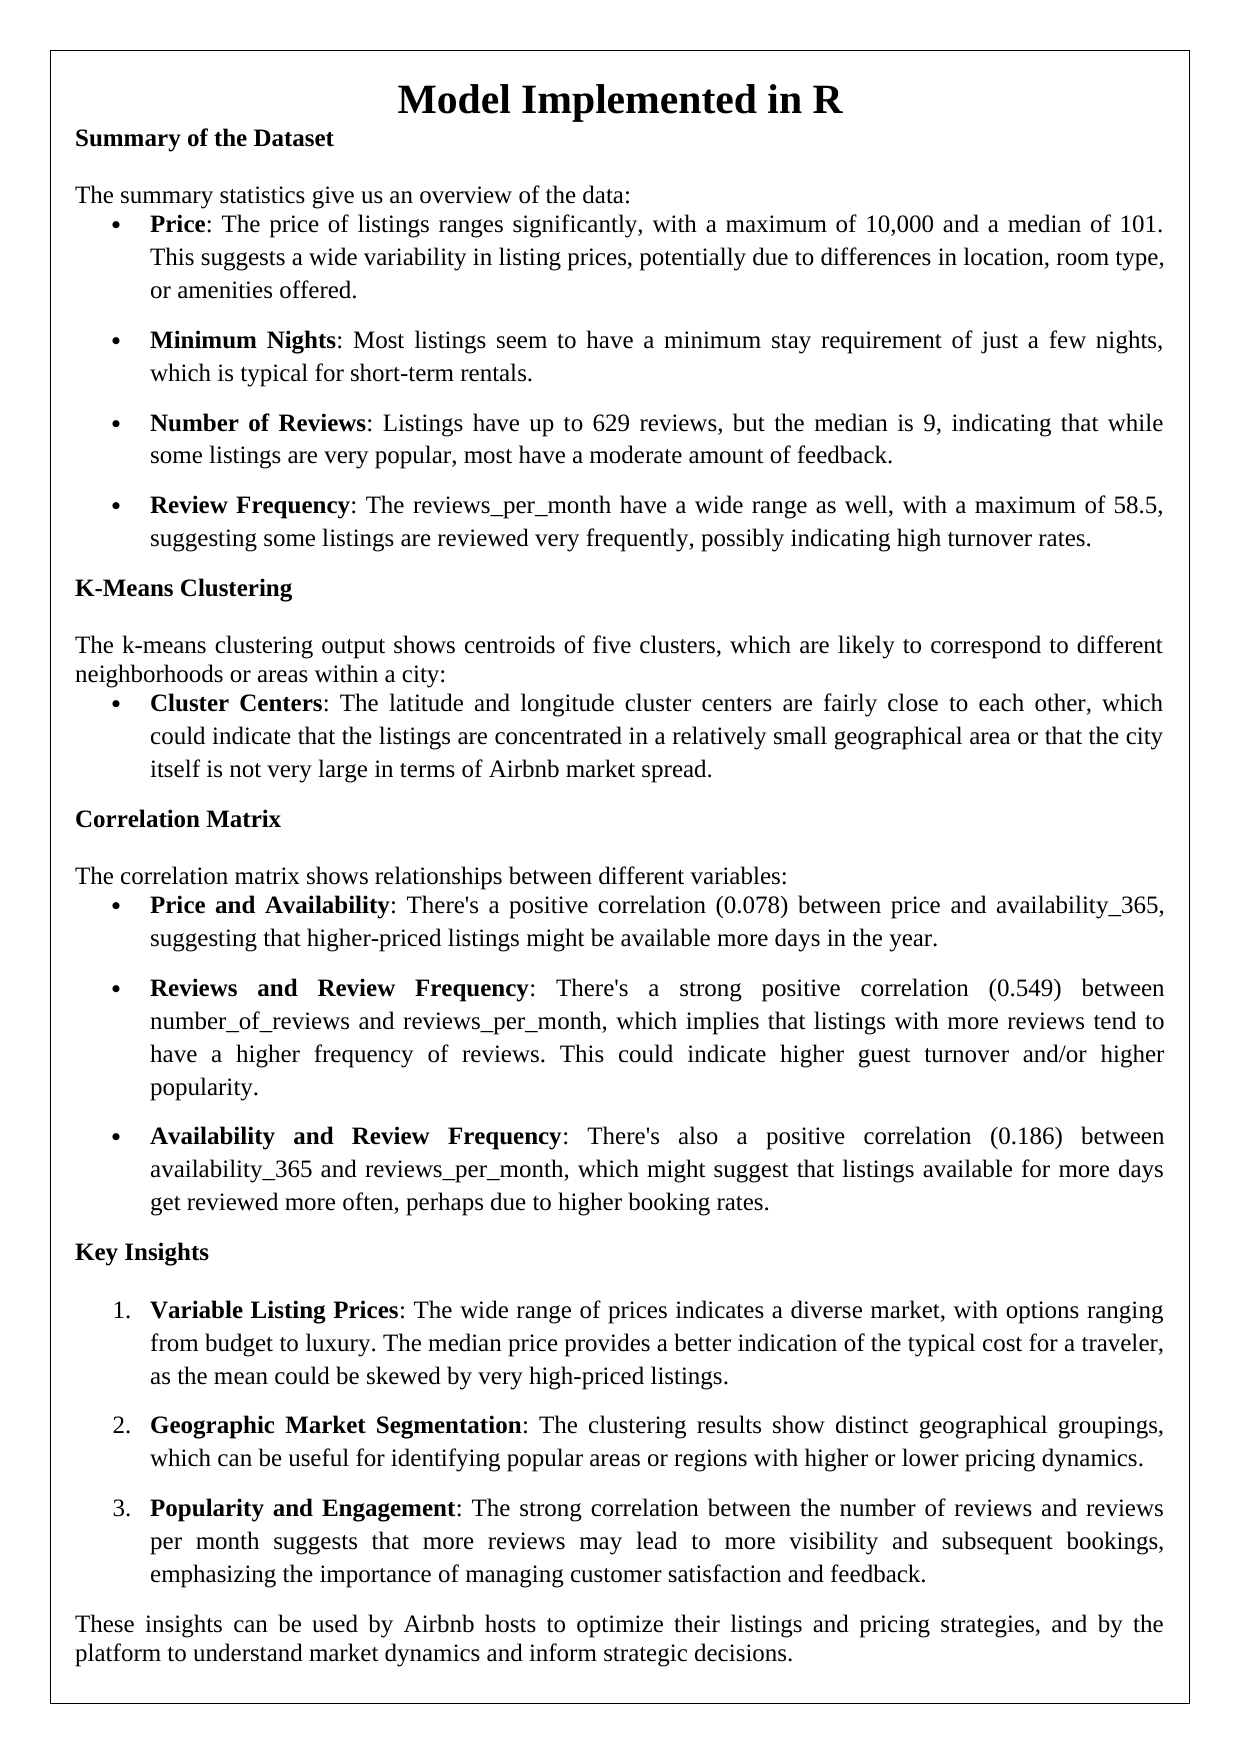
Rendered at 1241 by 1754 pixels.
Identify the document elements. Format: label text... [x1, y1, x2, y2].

text Key Insights [75, 1237, 1165, 1266]
text The correlation matrix shows relationships between different variables: [75, 861, 1165, 890]
text Summary of the Dataset [75, 123, 1165, 152]
list Cluster Centers: The latitude and longitude cluster centers are fairly close to each other, which could indicate that the listings are concentrated in a relatively small geographical area or that the city itself is not very large in terms of Airbnb market spread. [112, 688, 1165, 783]
list Popularity and Engagement: The strong correlation between the number of reviews and reviews per month suggests that more reviews may lead to more visibility and subsequent bookings, emphasizing the importance of managing customer satisfaction and feedback. [112, 1493, 1165, 1588]
text Model Implemented in R [75, 75, 1165, 123]
list Availability and Review Frequency: There's also a positive correlation (0.186) between availability_365 and reviews_per_month, which might suggest that listings available for more days get reviewed more often, perhaps due to higher booking rates. [112, 1121, 1165, 1216]
list Minimum Nights: Most listings seem to have a minimum stay requirement of just a few nights, which is typical for short-term rentals. [112, 325, 1165, 387]
text K-Means Clustering [75, 573, 1165, 602]
list Review Frequency: The reviews_per_month have a wide range as well, with a maximum of 58.5, suggesting some listings are reviewed very frequently, possibly indicating high turnover rates. [112, 490, 1165, 552]
text These insights can be used by Airbnb hosts to optimize their listings and pricing strategies, and by the platform to understand market dynamics and inform strategic decisions. [75, 1609, 1165, 1666]
text Correlation Matrix [75, 804, 1165, 832]
list Geographic Market Segmentation: The clustering results show distinct geographical groupings, which can be useful for identifying popular areas or regions with higher or lower pricing dynamics. [112, 1410, 1165, 1472]
text The summary statistics give us an overview of the data: [75, 180, 1165, 209]
list Price and Availability: There's a positive correlation (0.078) between price and availability_365, suggesting that higher-priced listings might be available more days in the year. [112, 890, 1165, 952]
list Variable Listing Prices: The wide range of prices indicates a diverse market, with options ranging from budget to luxury. The median price provides a better indication of the typical cost for a traveler, as the mean could be skewed by very high-priced listings. [112, 1295, 1165, 1389]
text The k-means clustering output shows centroids of five clusters, which are likely to correspond to different neighborhoods or areas within a city: [75, 631, 1165, 688]
list Number of Reviews: Listings have up to 629 reviews, but the median is 9, indicating that while some listings are very popular, most have a moderate amount of feedback. [112, 408, 1165, 469]
list Reviews and Review Frequency: There's a strong positive correlation (0.549) between number_of_reviews and reviews_per_month, which implies that listings with more reviews tend to have a higher frequency of reviews. This could indicate higher guest turnover and/or higher popularity. [112, 973, 1165, 1101]
list Price: The price of listings ranges significantly, with a maximum of 10,000 and a median of 101. This suggests a wide variability in listing prices, potentially due to differences in location, room type, or amenities offered. [112, 209, 1165, 304]
